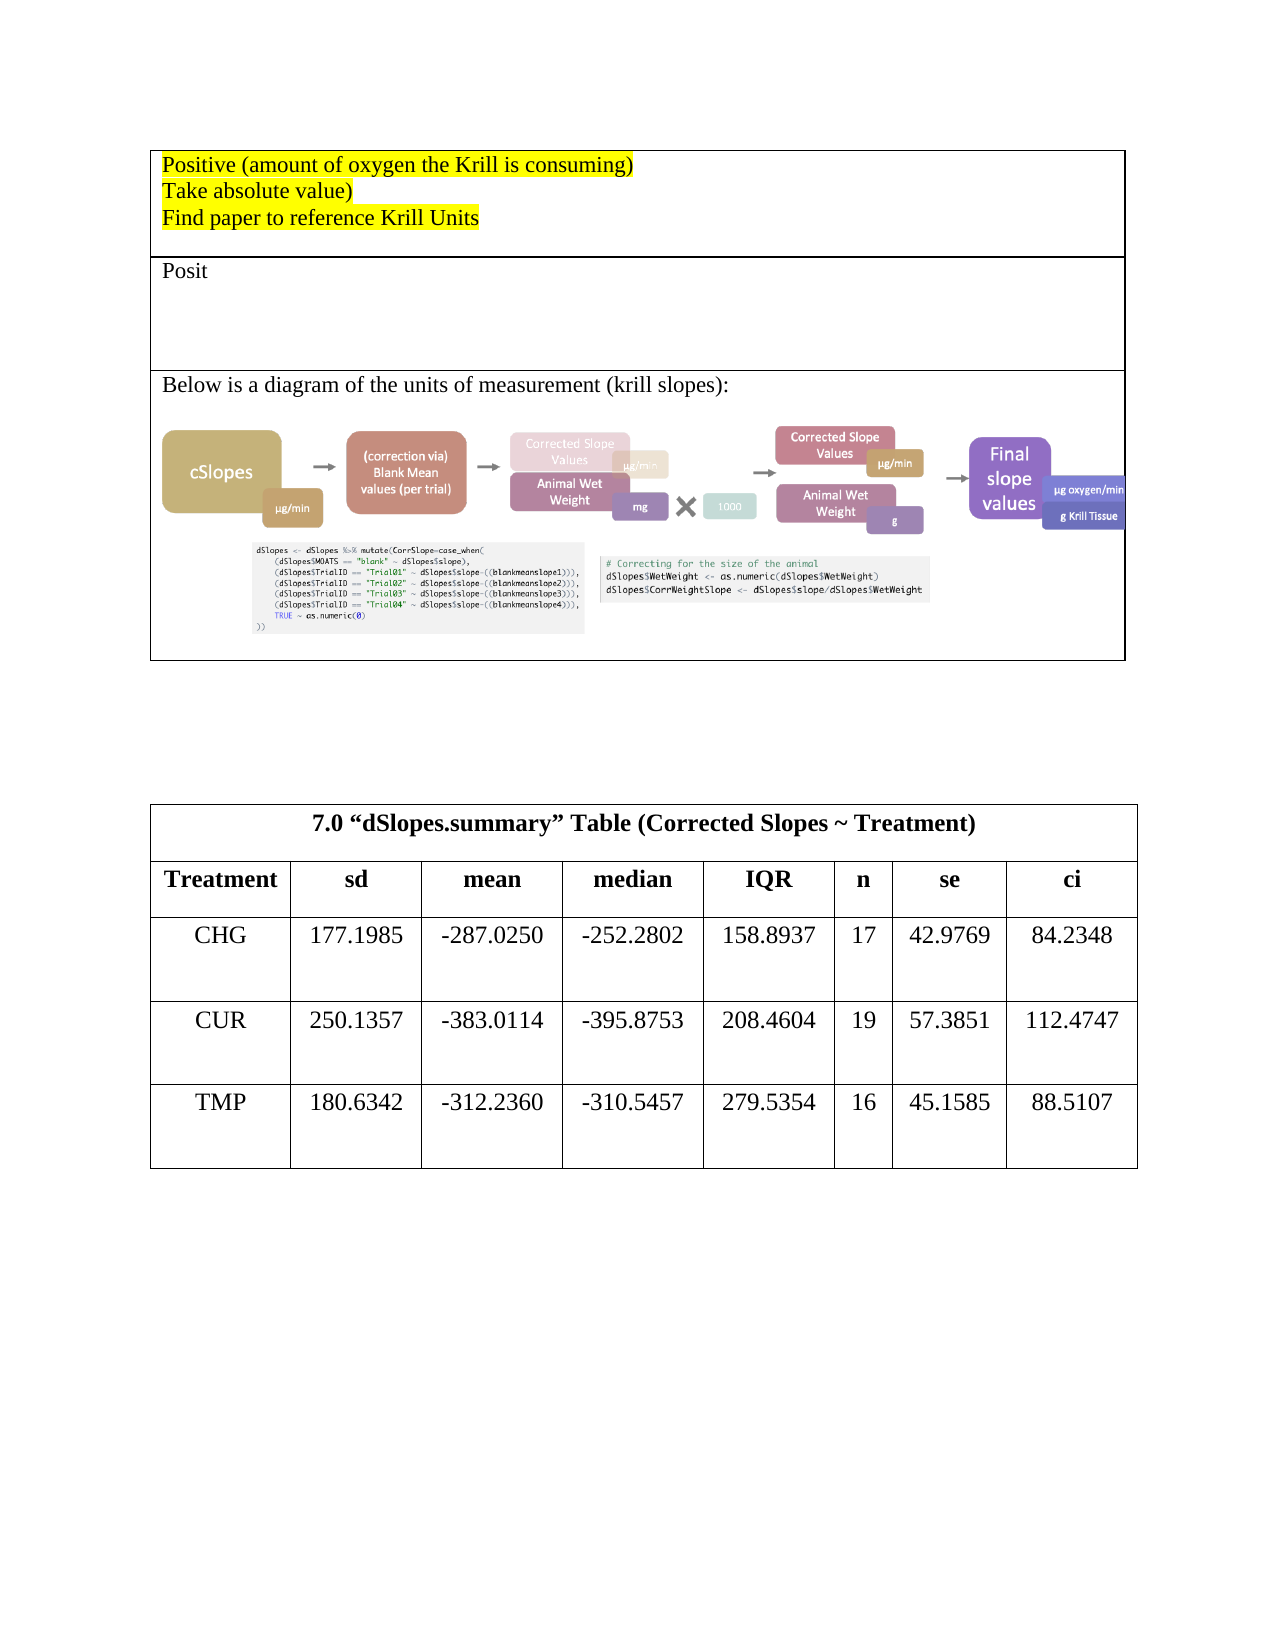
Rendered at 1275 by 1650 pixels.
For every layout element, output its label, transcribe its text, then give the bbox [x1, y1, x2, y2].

table_cell 42.9769 [893, 918, 1006, 1001]
table_cell -383.0114 [422, 1002, 562, 1084]
table_cell mean [422, 862, 562, 917]
table_cell median [563, 862, 703, 917]
table_cell 177.1985 [291, 918, 421, 1001]
table_cell Below is a diagram of the units of measurement (krill slopes): [151, 371, 1124, 659]
table_cell Treatment [151, 862, 290, 917]
table_cell 84.2348 [1007, 918, 1137, 1001]
table_cell 279.5354 [704, 1085, 834, 1168]
table_cell -287.0250 [422, 918, 562, 1001]
table_cell 88.5107 [1007, 1085, 1137, 1168]
table_cell Posit [151, 258, 1124, 370]
table_cell ci [1007, 862, 1137, 917]
table_cell 19 [835, 1002, 892, 1084]
table_cell 250.1357 [291, 1002, 421, 1084]
table_cell CUR [151, 1002, 290, 1084]
table_cell 45.1585 [893, 1085, 1006, 1168]
table_cell se [893, 862, 1006, 917]
table_cell sd [291, 862, 421, 917]
table_header 7.0 “dSlopes.summary” Table (Corrected Slopes ~ Treatment) [151, 805, 1137, 861]
picture [161, 423, 1125, 634]
table_cell 158.8937 [704, 918, 834, 1001]
table_cell CHG [151, 918, 290, 1001]
table_cell 57.3851 [893, 1002, 1006, 1084]
table_cell 17 [835, 918, 892, 1001]
table_cell 16 [835, 1085, 892, 1168]
table_cell -395.8753 [563, 1002, 703, 1084]
table_cell 112.4747 [1007, 1002, 1137, 1084]
table_cell -252.2802 [563, 918, 703, 1001]
table_cell IQR [704, 862, 834, 917]
table_cell TMP [151, 1085, 290, 1168]
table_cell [151, 151, 1124, 256]
table_cell n [835, 862, 892, 917]
table_cell -310.5457 [563, 1085, 703, 1168]
table_cell -312.2360 [422, 1085, 562, 1168]
table_cell 180.6342 [291, 1085, 421, 1168]
table_cell 208.4604 [704, 1002, 834, 1084]
